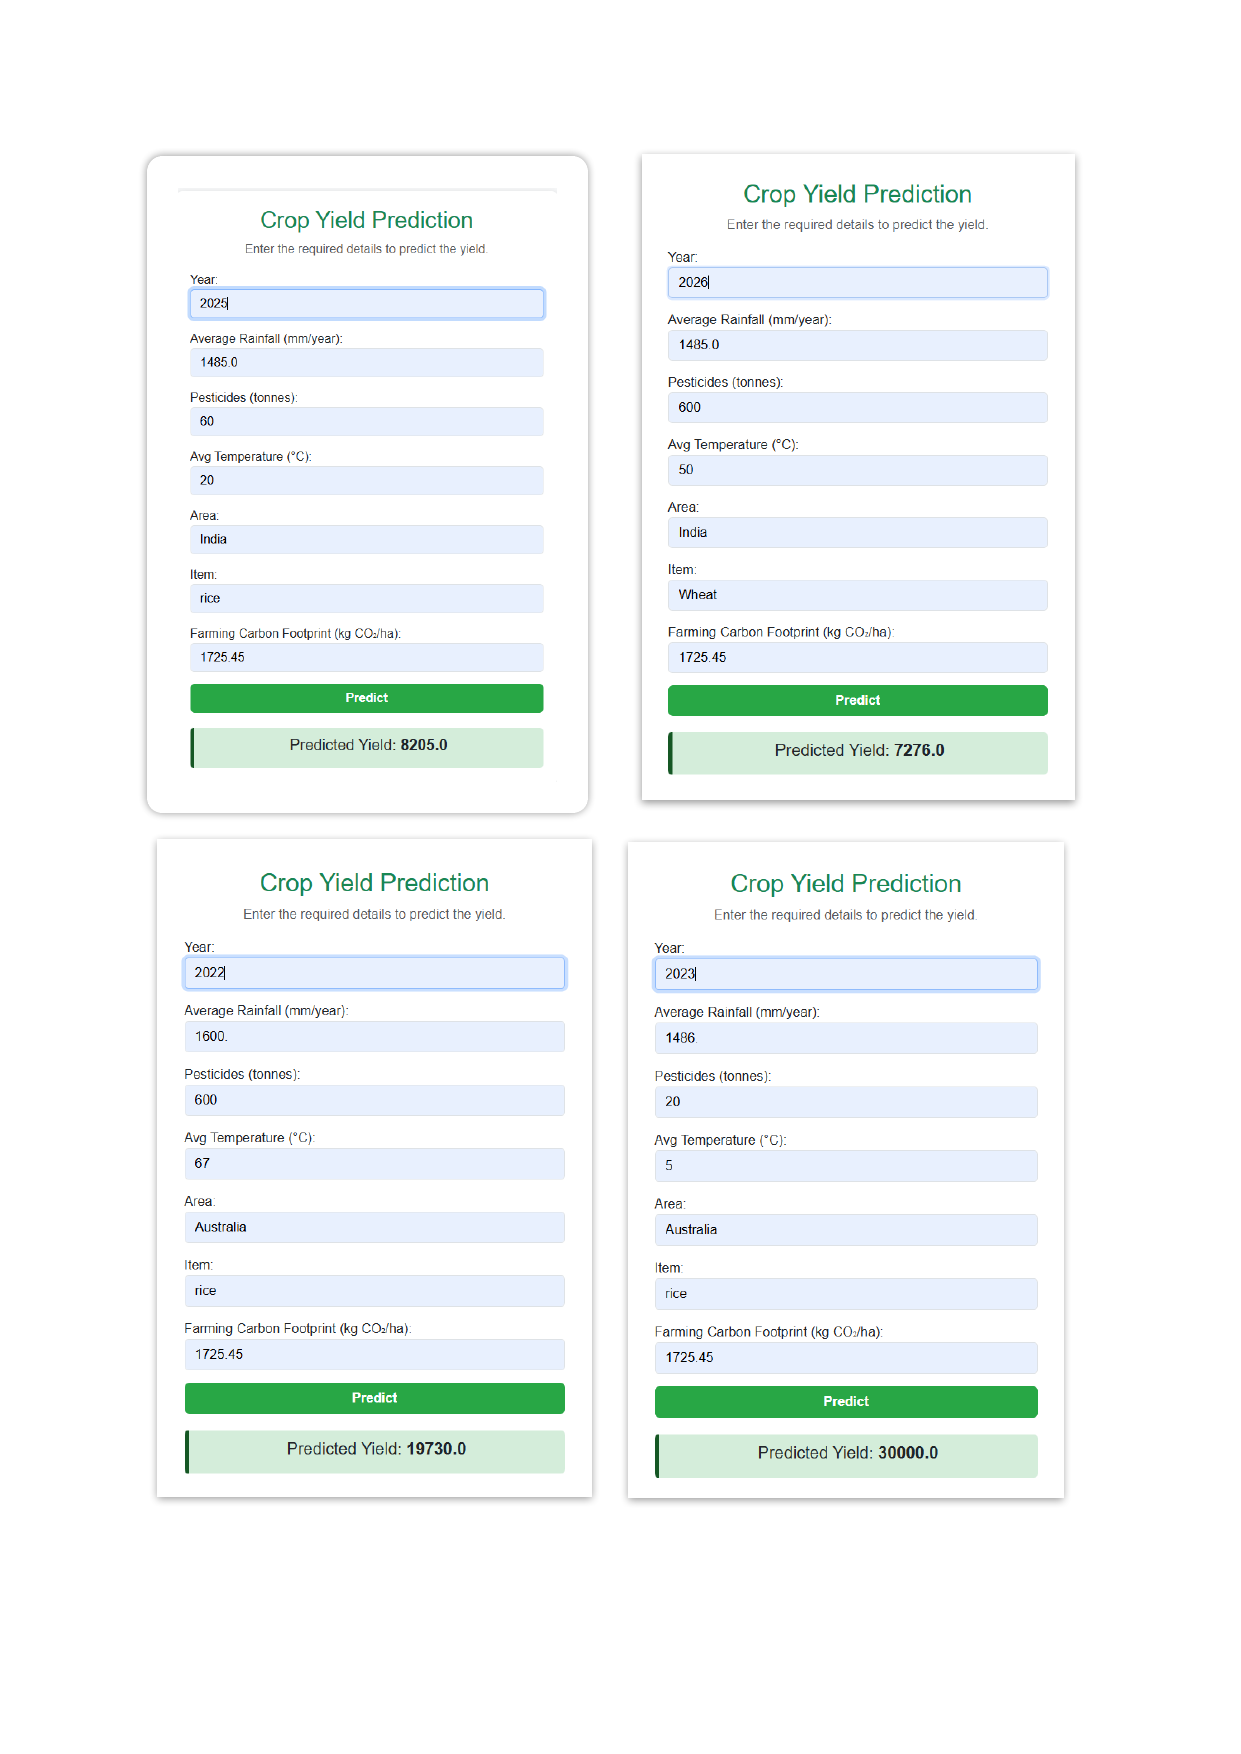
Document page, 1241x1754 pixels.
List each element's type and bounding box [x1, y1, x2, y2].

picture [178, 188, 557, 782]
picture [643, 857, 1049, 1483]
picture [172, 853, 578, 1482]
picture [656, 169, 1060, 786]
